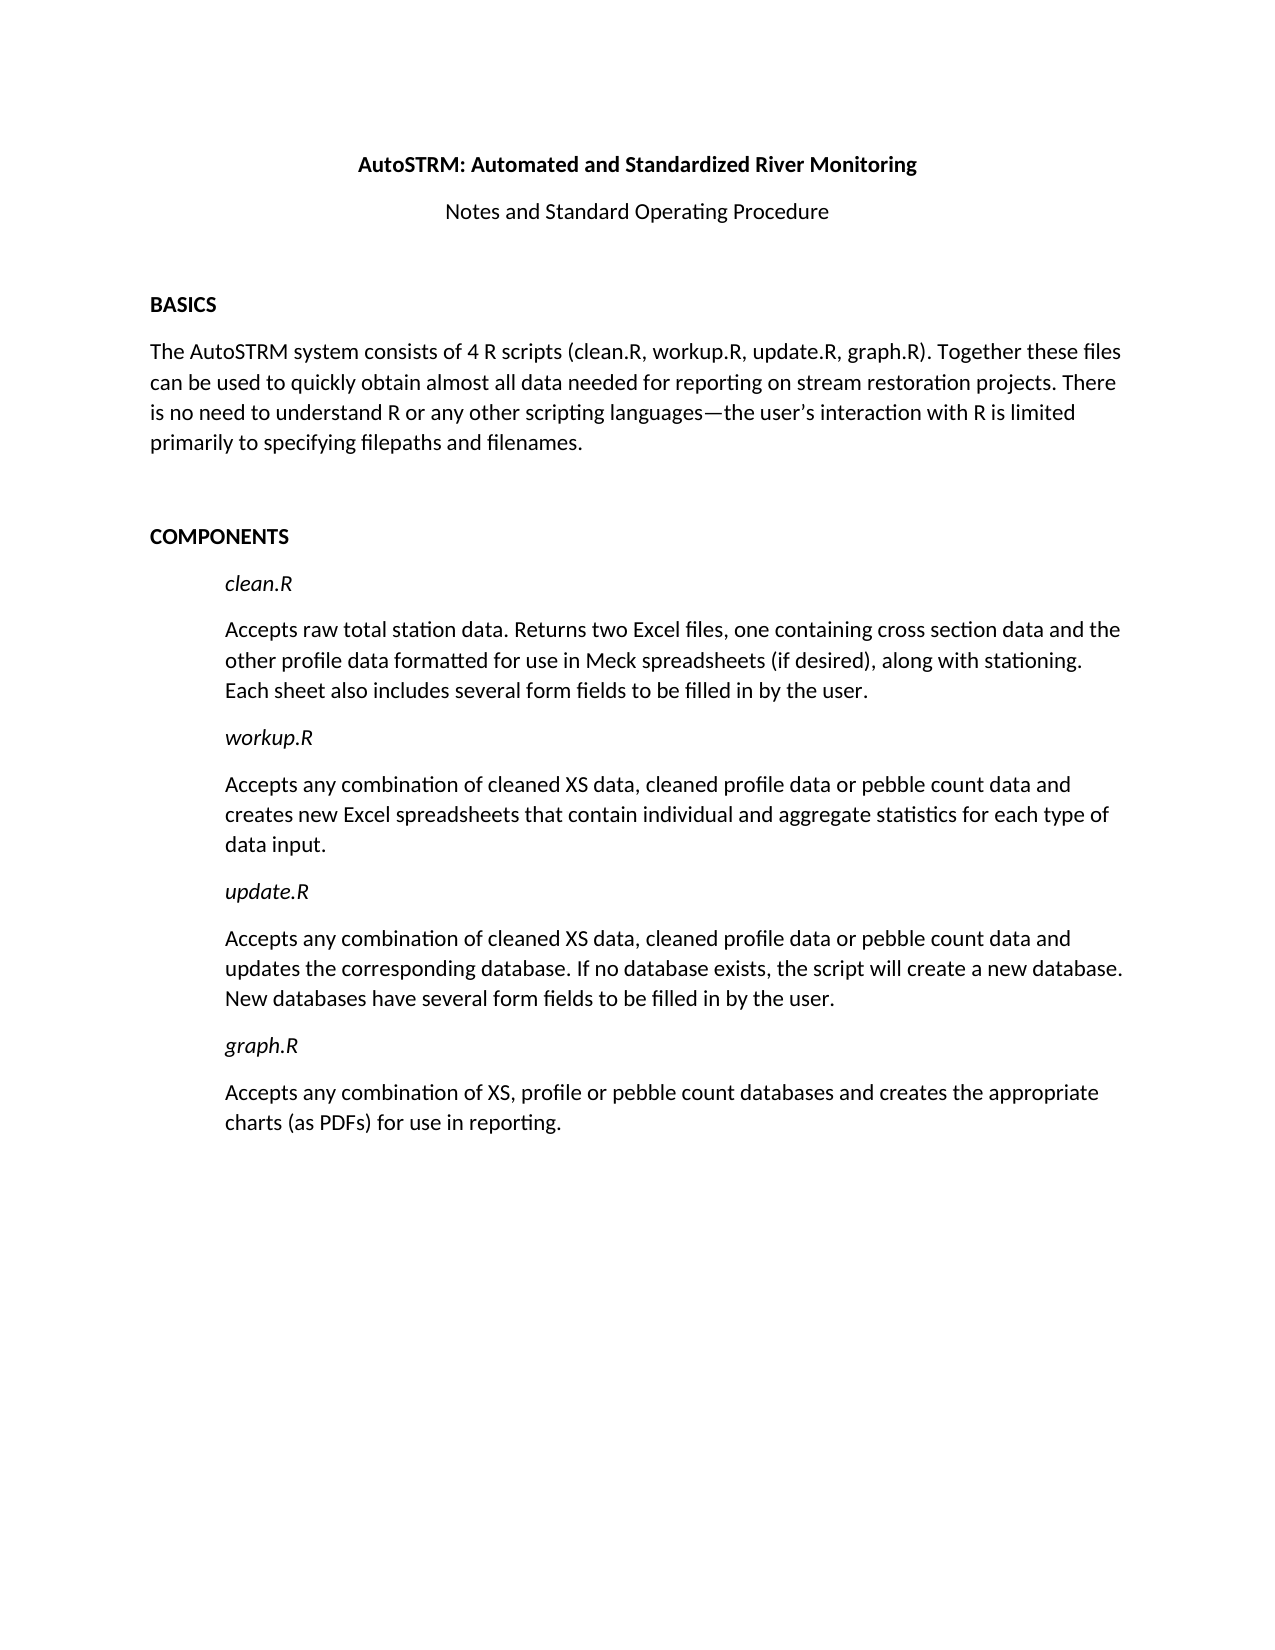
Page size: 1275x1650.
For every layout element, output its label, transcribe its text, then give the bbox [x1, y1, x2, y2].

text Notes and Standard Operating Procedure [150, 197, 1125, 225]
text workup.R [225, 723, 1125, 751]
text Accepts raw total station data. Returns two Excel files, one containing cross section data and the other profile data formatted for use in Meck spreadsheets (if desired), along with stationing. Each sheet also includes several form fields to be filled in by the user. [225, 616, 1125, 704]
text update.R [225, 877, 1125, 905]
text The AutoSTRM system consists of 4 R scripts (clean.R, workup.R, update.R, graph.R). Together these files can be used to quickly obtain almost all data needed for reporting on stream restoration projects. There is no need to understand R or any other scripting languages—the user’s interaction with R is limited primarily to specifying filepaths and filenames. [150, 337, 1125, 456]
text Accepts any combination of cleaned XS data, cleaned profile data or pebble count data and updates the corresponding database. If no database exists, the script will create a new database. New databases have several form fields to be filled in by the user. [225, 924, 1125, 1012]
text clean.R [150, 569, 1125, 597]
text BASICS [150, 291, 1125, 319]
text AutoSTRM: Automated and Standardized River Monitoring [150, 150, 1125, 178]
text COMPONENTS [150, 522, 1125, 550]
text graph.R [225, 1031, 1125, 1059]
text Accepts any combination of cleaned XS data, cleaned profile data or pebble count data and creates new Excel spreadsheets that contain individual and aggregate statistics for each type of data input. [225, 770, 1125, 858]
text Accepts any combination of XS, profile or pebble count databases and creates the appropriate charts (as PDFs) for use in reporting. [225, 1078, 1125, 1136]
